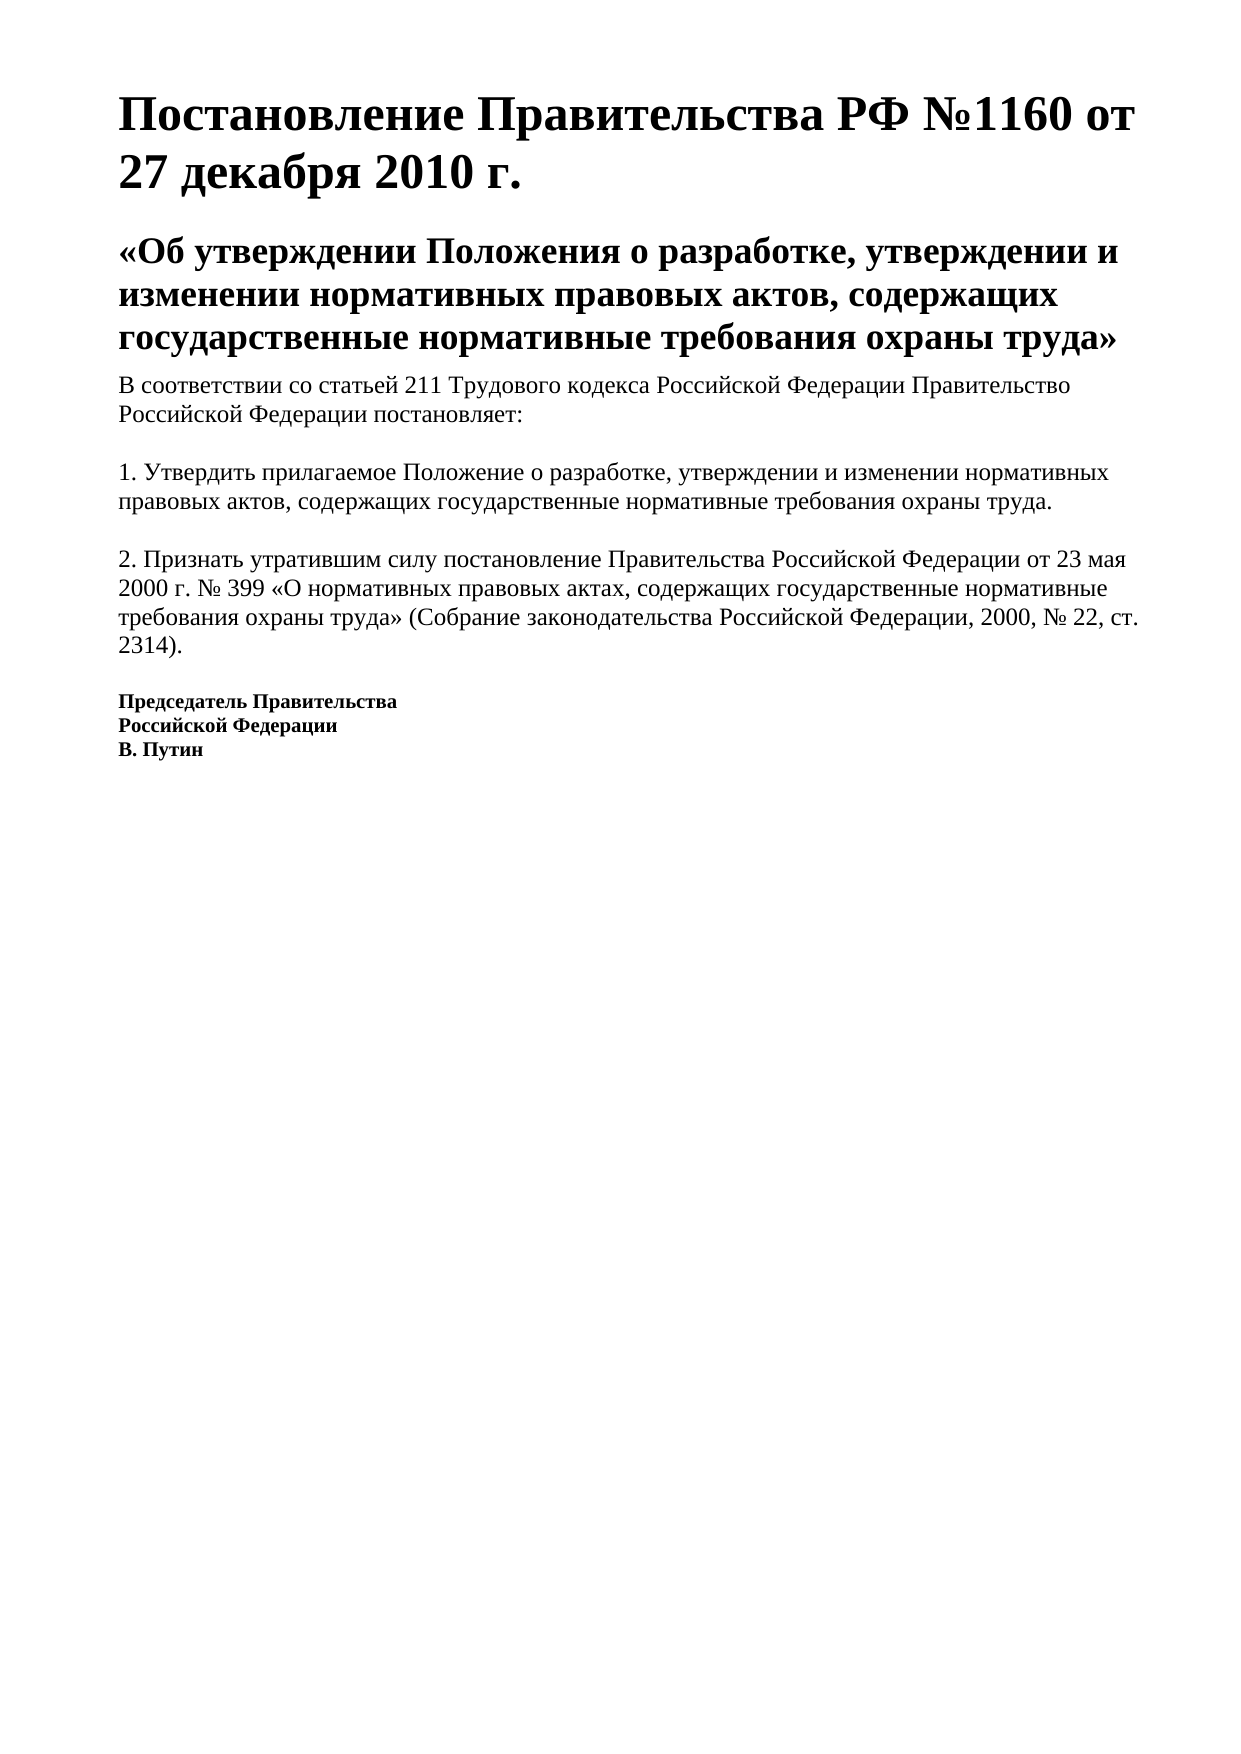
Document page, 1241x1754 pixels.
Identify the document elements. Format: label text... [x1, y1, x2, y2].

text 2. Признать утратившим силу постановление Правительства Российской Федерации от 23 мая 2000 г. № 399 «О нормативных правовых актах, содержащих государственные нормативные требования охраны труда» (Собрание законодательства Российской Федерации, 2000, № 22, ст. 2314). [118, 544, 1181, 659]
text В соответствии со статьей 211 Трудового кодекса Российской Федерации Правительство Российской Федерации постановляет: [118, 370, 1181, 428]
text 1. Утвердить прилагаемое Положение о разработке, утверждении и изменении нормативных правовых актов, содержащих государственные нормативные требования охраны труда. [118, 457, 1181, 515]
subtitle Председатель Правительства Российской Федерации В. Путин [118, 689, 1181, 761]
subtitle Постановление Правительства РФ №1160 от 27 декабря 2010 г. [118, 84, 1181, 199]
subtitle «Об утверждении Положения о разработке, утверждении и изменении нормативных правовых актов, содержащих государственные нормативные требования охраны труда» [118, 228, 1181, 358]
